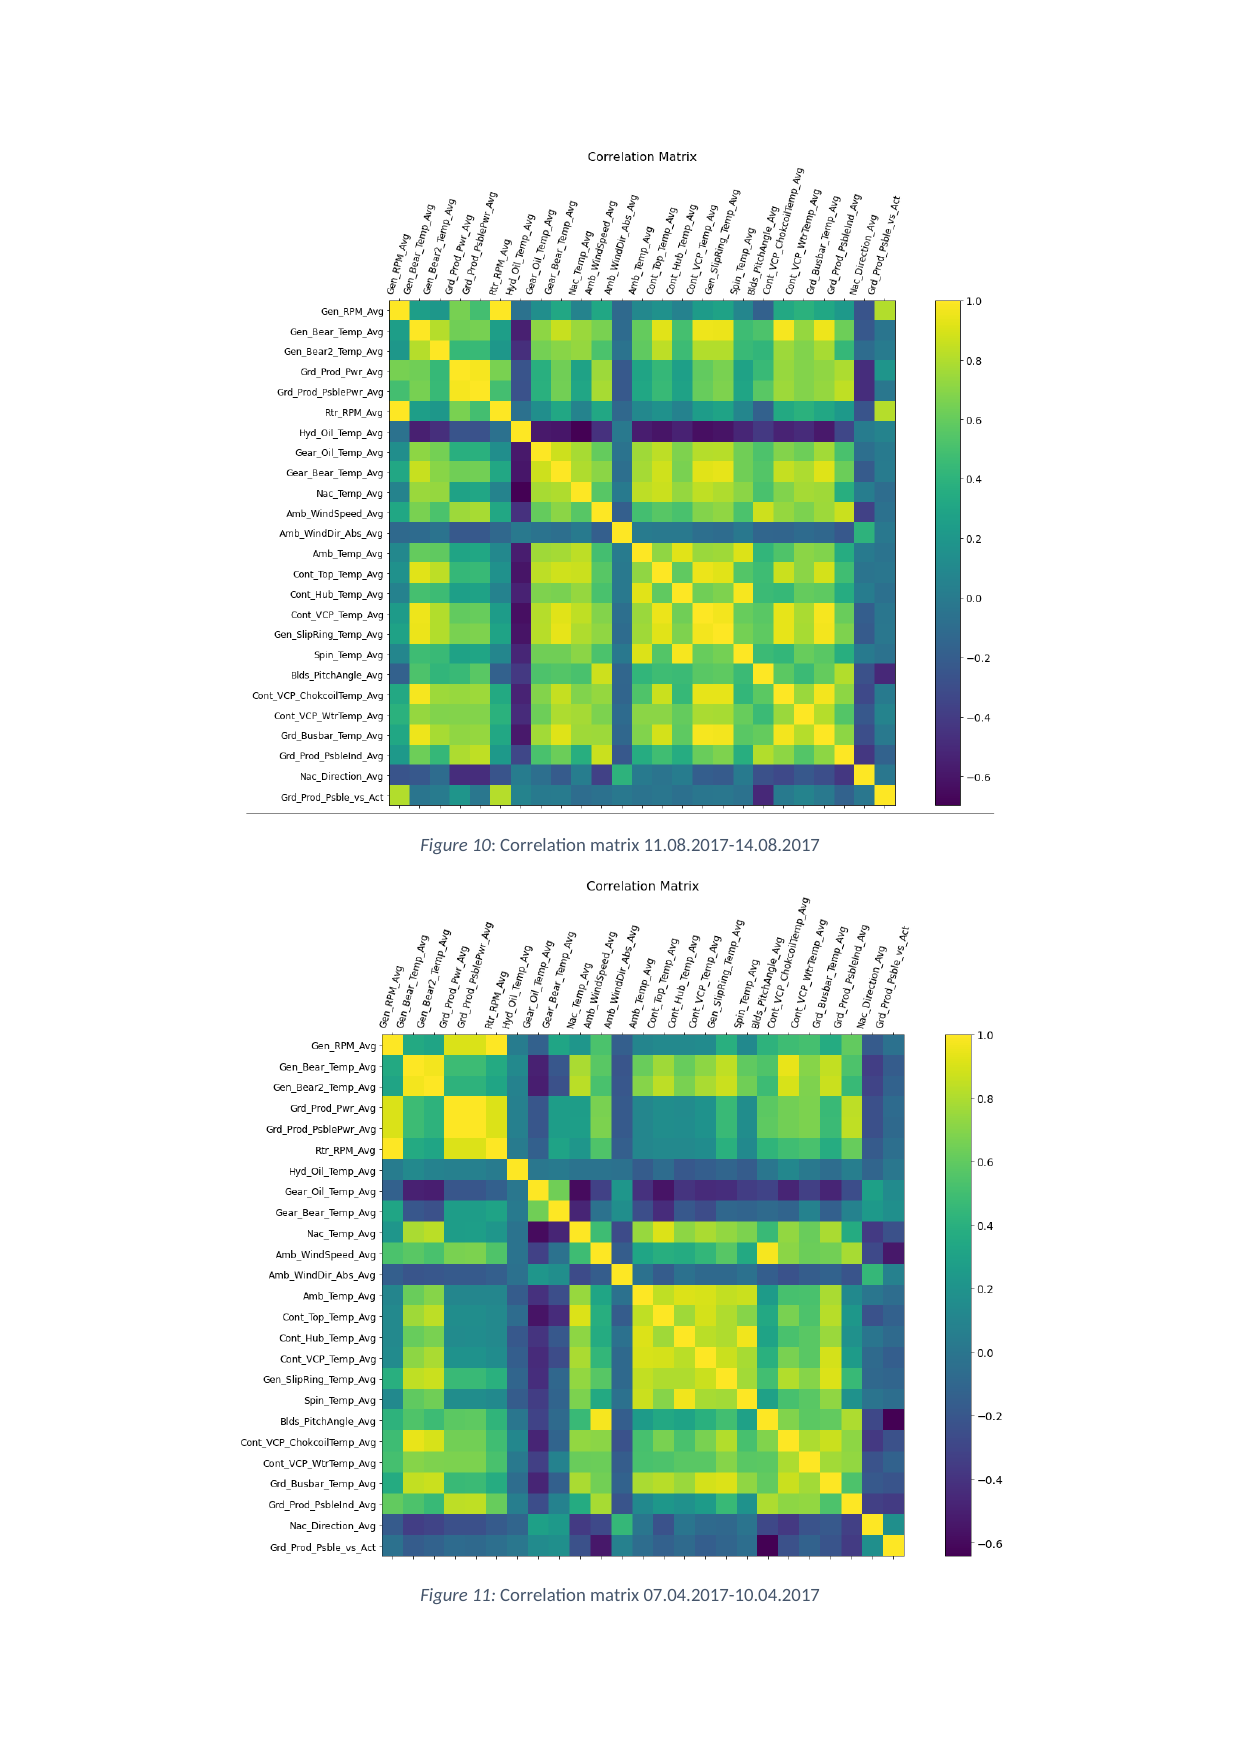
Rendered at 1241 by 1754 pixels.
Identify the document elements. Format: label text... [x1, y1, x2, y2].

text Figure 10: Correlation matrix 11.08.2017-14.08.2017 [148, 833, 1093, 856]
picture [246, 147, 995, 814]
text Figure 11: Correlation matrix 07.04.2017-10.04.2017 [148, 1583, 1093, 1606]
picture [234, 876, 1007, 1564]
